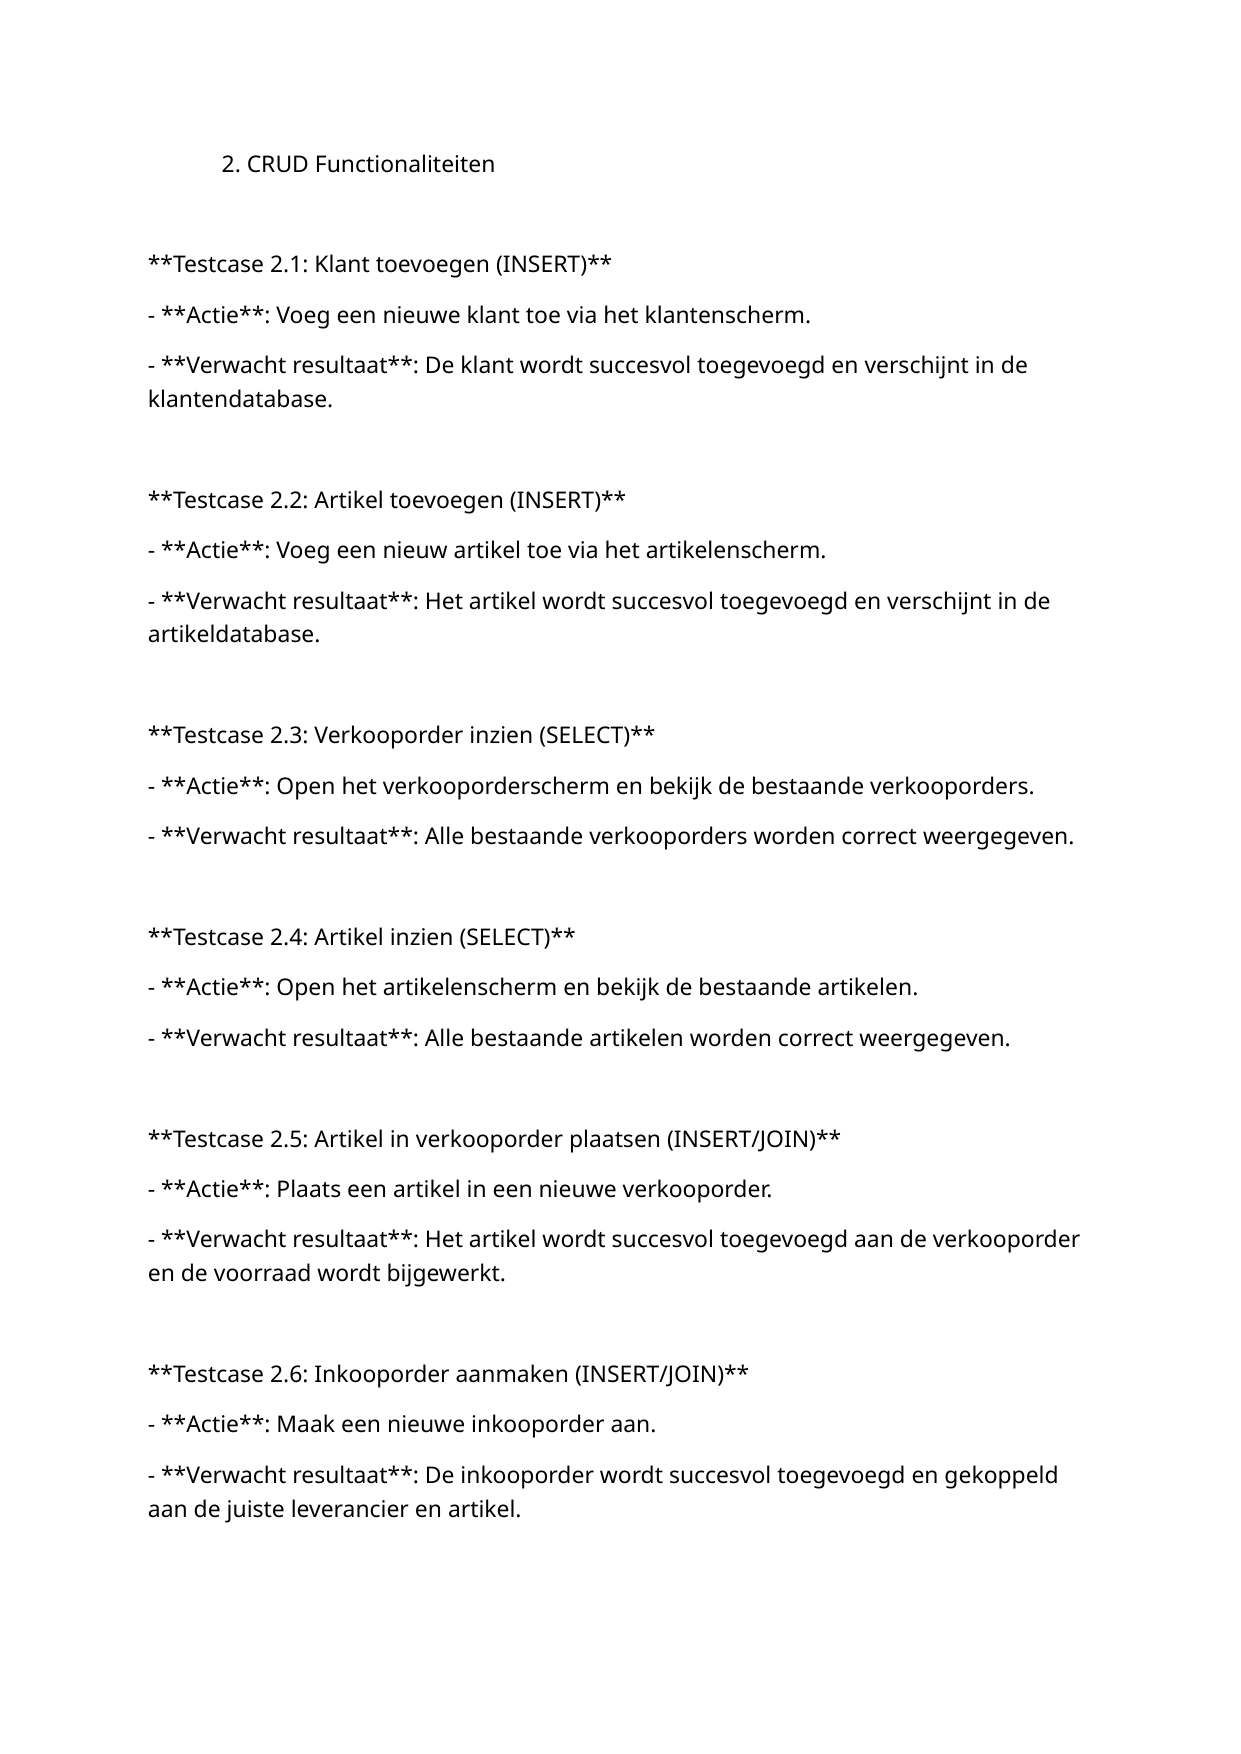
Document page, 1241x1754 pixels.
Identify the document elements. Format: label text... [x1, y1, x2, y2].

text - **Actie**: Plaats een artikel in een nieuwe verkooporder. [148, 1173, 1093, 1204]
text **Testcase 2.4: Artikel inzien (SELECT)** [148, 921, 1093, 952]
text 2. CRUD Functionaliteiten [148, 148, 1093, 179]
text - **Actie**: Voeg een nieuwe klant toe via het klantenscherm. [148, 299, 1093, 330]
text **Testcase 2.1: Klant toevoegen (INSERT)** [148, 248, 1093, 280]
text - **Verwacht resultaat**: Het artikel wordt succesvol toegevoegd aan de verkooporder en de voorraad wordt bijgewerkt. [148, 1223, 1093, 1288]
text - **Verwacht resultaat**: Alle bestaande verkooporders worden correct weergegeven. [148, 820, 1093, 851]
text - **Verwacht resultaat**: De inkooporder wordt succesvol toegevoegd en gekoppeld aan de juiste leverancier en artikel. [148, 1459, 1093, 1524]
text **Testcase 2.5: Artikel in verkooporder plaatsen (INSERT/JOIN)** [148, 1123, 1093, 1154]
text - **Actie**: Maak een nieuwe inkooporder aan. [148, 1408, 1093, 1440]
text **Testcase 2.2: Artikel toevoegen (INSERT)** [148, 484, 1093, 515]
text **Testcase 2.3: Verkooporder inzien (SELECT)** [148, 719, 1093, 751]
text **Testcase 2.6: Inkooporder aanmaken (INSERT/JOIN)** [148, 1358, 1093, 1389]
text - **Actie**: Open het artikelenscherm en bekijk de bestaande artikelen. [148, 971, 1093, 1003]
text - **Verwacht resultaat**: De klant wordt succesvol toegevoegd en verschijnt in de klantendatabase. [148, 349, 1093, 414]
text - **Verwacht resultaat**: Alle bestaande artikelen worden correct weergegeven. [148, 1022, 1093, 1053]
text - **Actie**: Open het verkooporderscherm en bekijk de bestaande verkooporders. [148, 770, 1093, 801]
text - **Verwacht resultaat**: Het artikel wordt succesvol toegevoegd en verschijnt in de artikeldatabase. [148, 585, 1093, 650]
text - **Actie**: Voeg een nieuw artikel toe via het artikelenscherm. [148, 534, 1093, 566]
